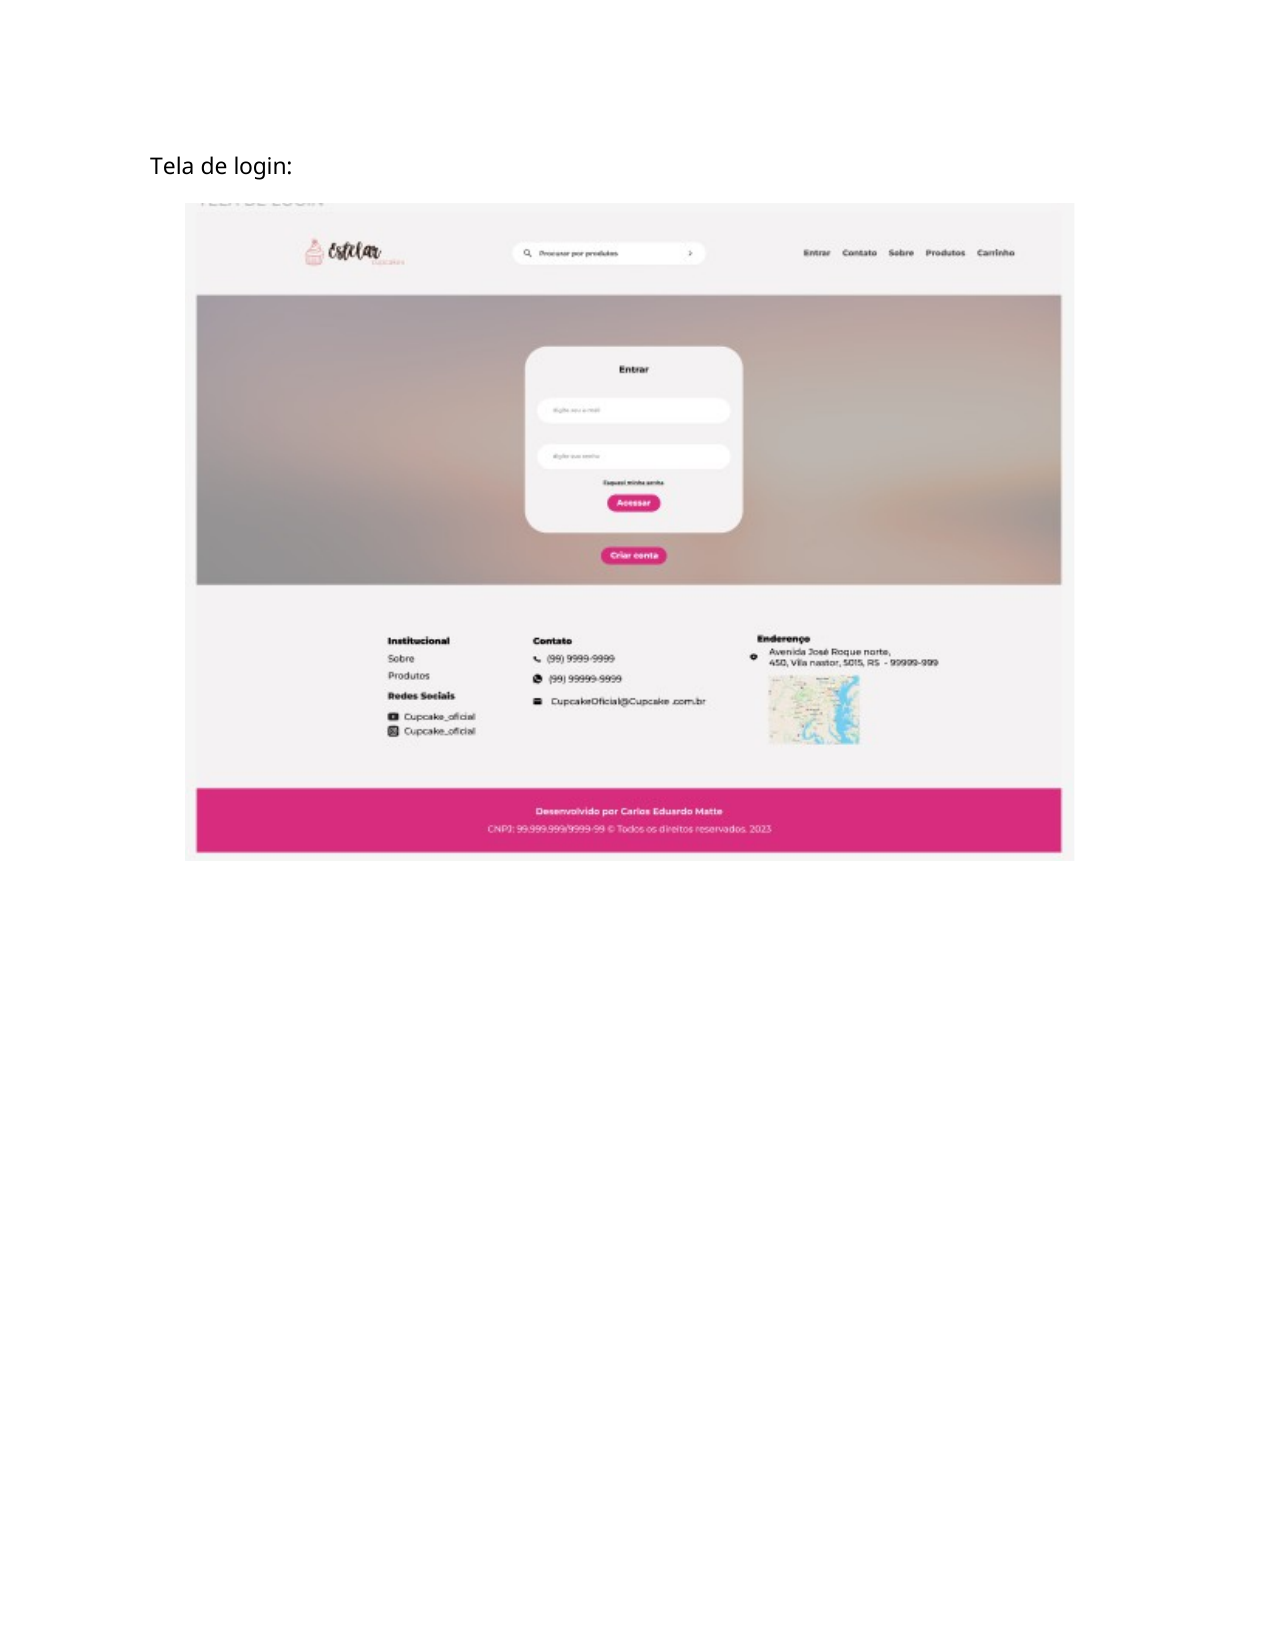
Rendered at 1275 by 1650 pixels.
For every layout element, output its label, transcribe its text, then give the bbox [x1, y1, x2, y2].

picture [185, 203, 1075, 861]
text Tela de login: [150, 150, 1139, 181]
